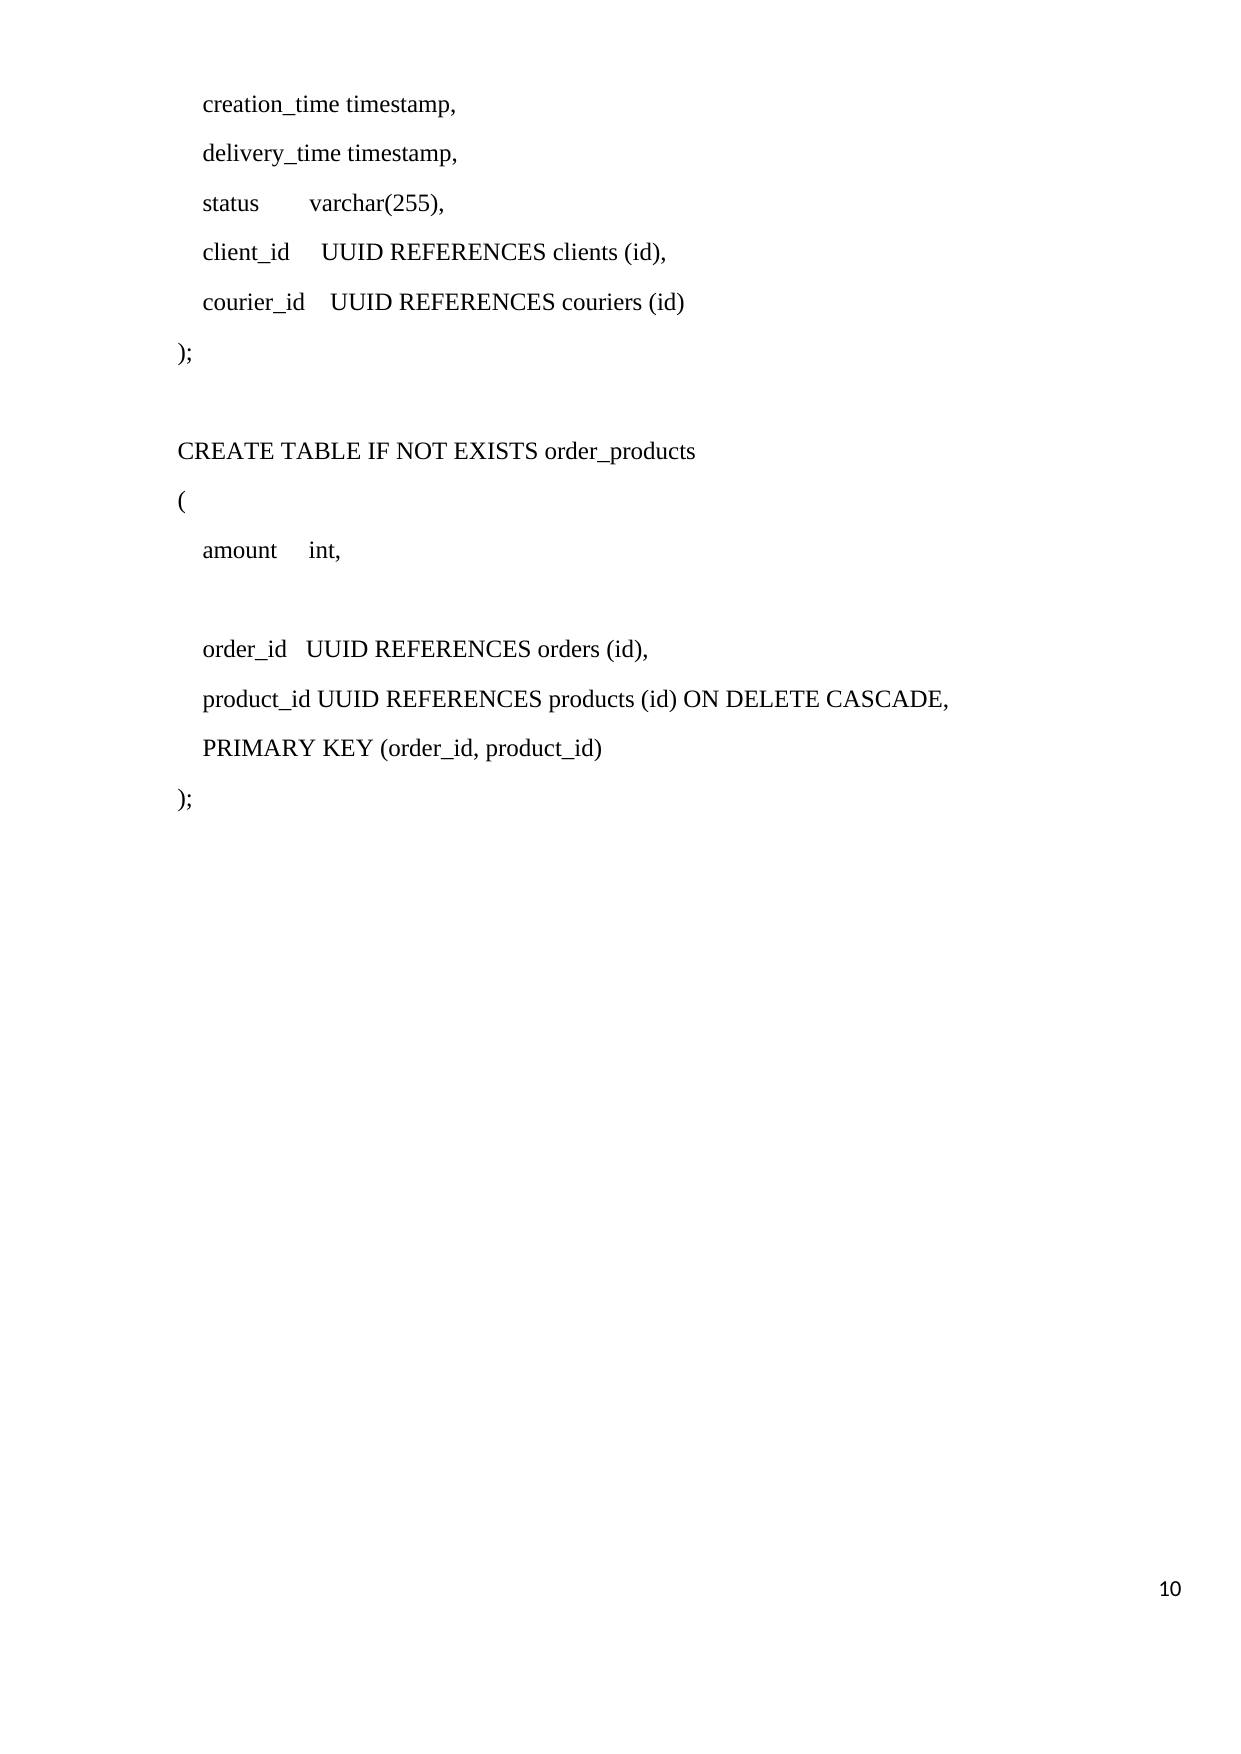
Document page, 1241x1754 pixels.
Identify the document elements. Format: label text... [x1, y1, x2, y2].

text client_id UUID REFERENCES clients (id), [177, 237, 1181, 266]
text courier_id UUID REFERENCES couriers (id) [177, 287, 1181, 316]
text order_id UUID REFERENCES orders (id), [177, 634, 1181, 663]
text PRIMARY KEY (order_id, product_id) [177, 733, 1181, 762]
text status varchar(255), [177, 188, 1181, 217]
text product_id UUID REFERENCES products (id) ON DELETE CASCADE, [177, 684, 1181, 712]
text ); [177, 783, 1181, 812]
text delivery_time timestamp, [177, 138, 1181, 167]
text ); [177, 337, 1181, 365]
text CREATE TABLE IF NOT EXISTS order_products [177, 436, 1181, 464]
text amount int, [177, 535, 1181, 564]
text creation_time timestamp, [177, 89, 1181, 117]
text ( [177, 485, 1181, 514]
